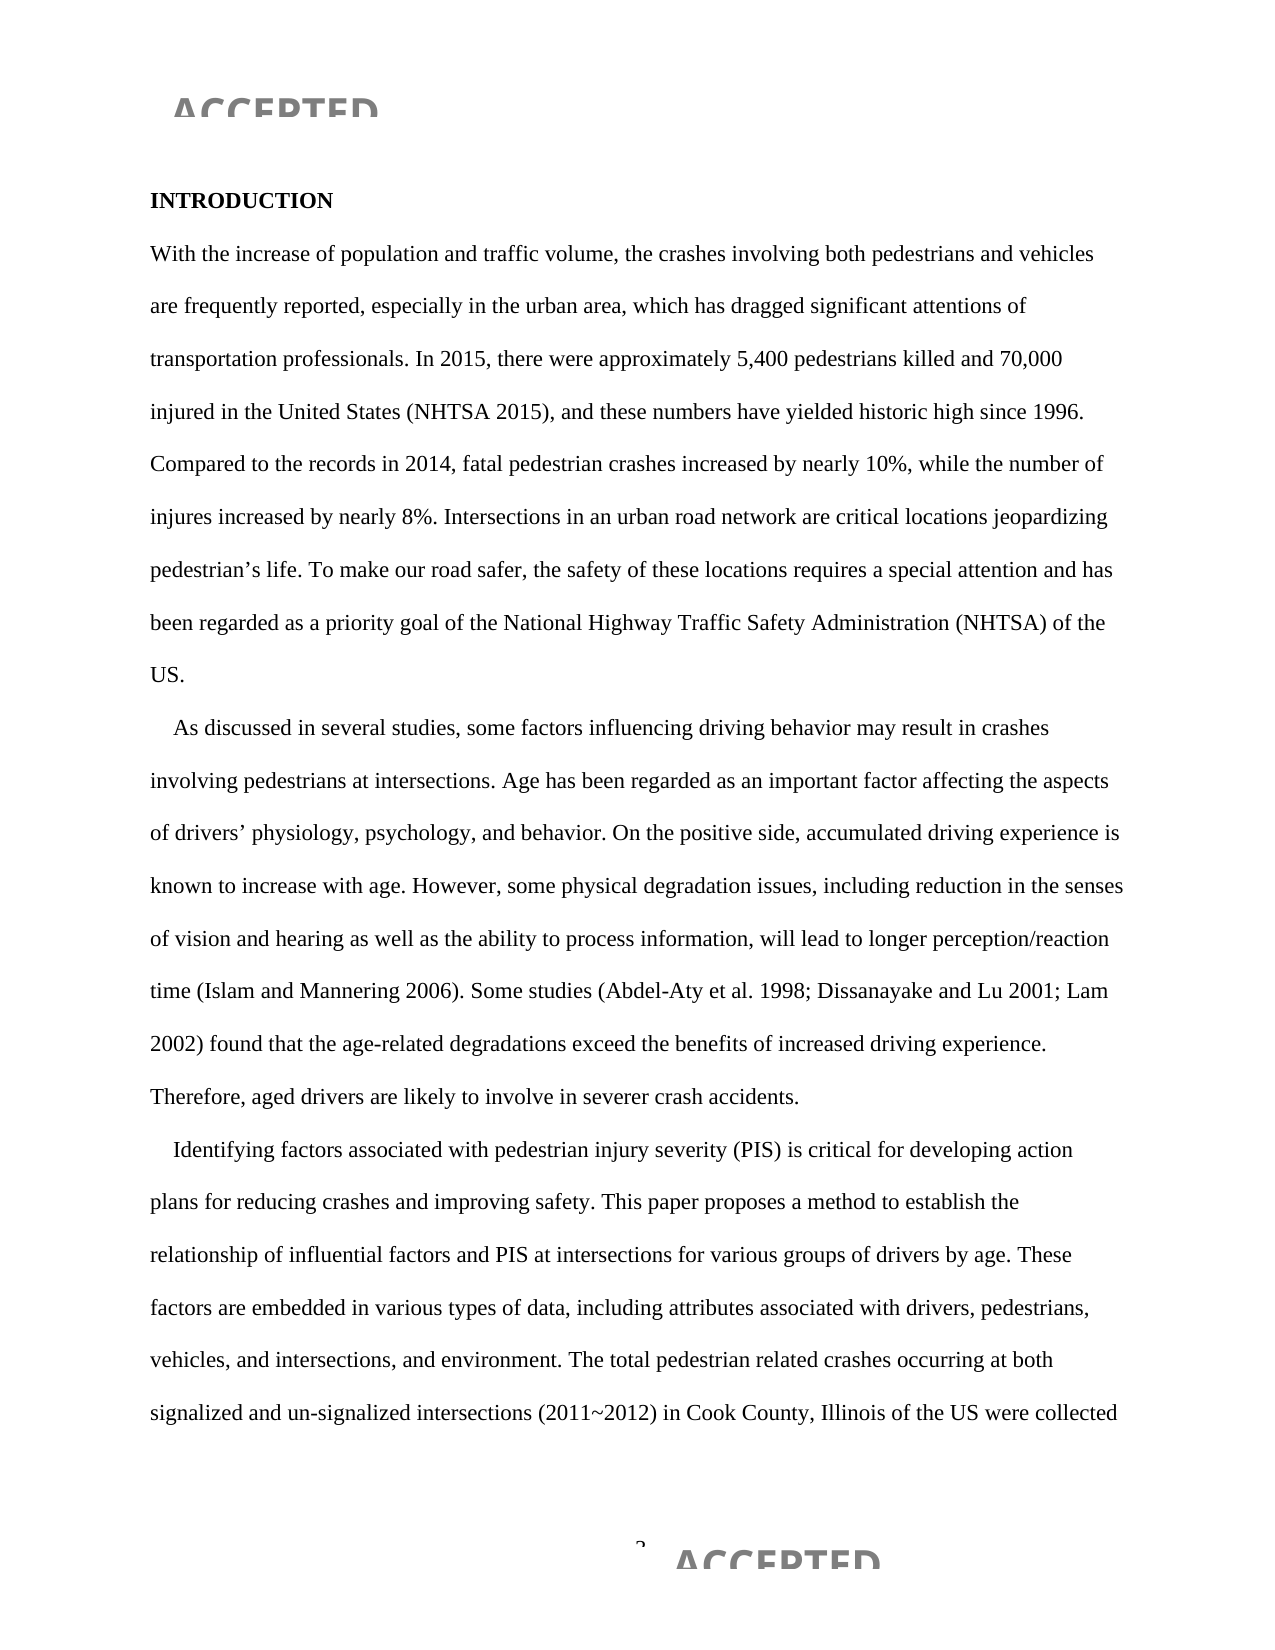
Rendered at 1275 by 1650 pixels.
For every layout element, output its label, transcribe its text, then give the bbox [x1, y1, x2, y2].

text Therefore, aged drivers are likely to involve in severer crash accidents. [150, 1083, 1148, 1109]
text Identifying factors associated with pedestrian injury severity (PIS) is critical for developing action plans for reducing crashes and improving safety. This paper proposes a method to establish the relationship of influential factors and PIS at intersections for various groups of drivers by age. These factors are embedded in various types of data, including attributes associated with drivers, pedestrians, vehicles, and intersections, and environment. The total pedestrian related crashes occurring at both signalized and un-signalized intersections (2011~2012) in Cook County, Illinois of the US were collected [150, 1136, 1120, 1426]
text As discussed in several studies, some factors influencing driving behavior may result in crashes involving pedestrians at intersections. Age has been regarded as an important factor affecting the aspects of drivers’ physiology, psychology, and behavior. On the positive side, accumulated driving experience is known to increase with age. However, some physical degradation issues, including reduction in the senses of vision and hearing as well as the ability to process information, will lead to longer perception/reaction time (Islam and Mannering 2006). Some studies (Abdel-Aty et al. 1998; Dissanayake and Lu 2001; Lam 2002) found that the age-related degradations exceed the benefits of increased driving experience. [150, 714, 1126, 1057]
text With the increase of population and traffic volume, the crashes involving both pedestrians and vehicles are frequently reported, especially in the urban area, which has dragged significant attentions of transportation professionals. In 2015, there were approximately 5,400 pedestrians killed and 70,000 injured in the United States (NHTSA 2015), and these numbers have yielded historic high since 1996. Compared to the records in 2014, fatal pedestrian crashes increased by nearly 10%, while the number of injures increased by nearly 8%. Intersections in an urban road network are critical locations jeopardizing pedestrian’s life. To make our road safer, the safety of these locations requires a special attention and has been regarded as a priority goal of the National Highway Traffic Safety Administration (NHTSA) of the US. [150, 240, 1116, 688]
subtitle INTRODUCTION [150, 187, 1148, 213]
